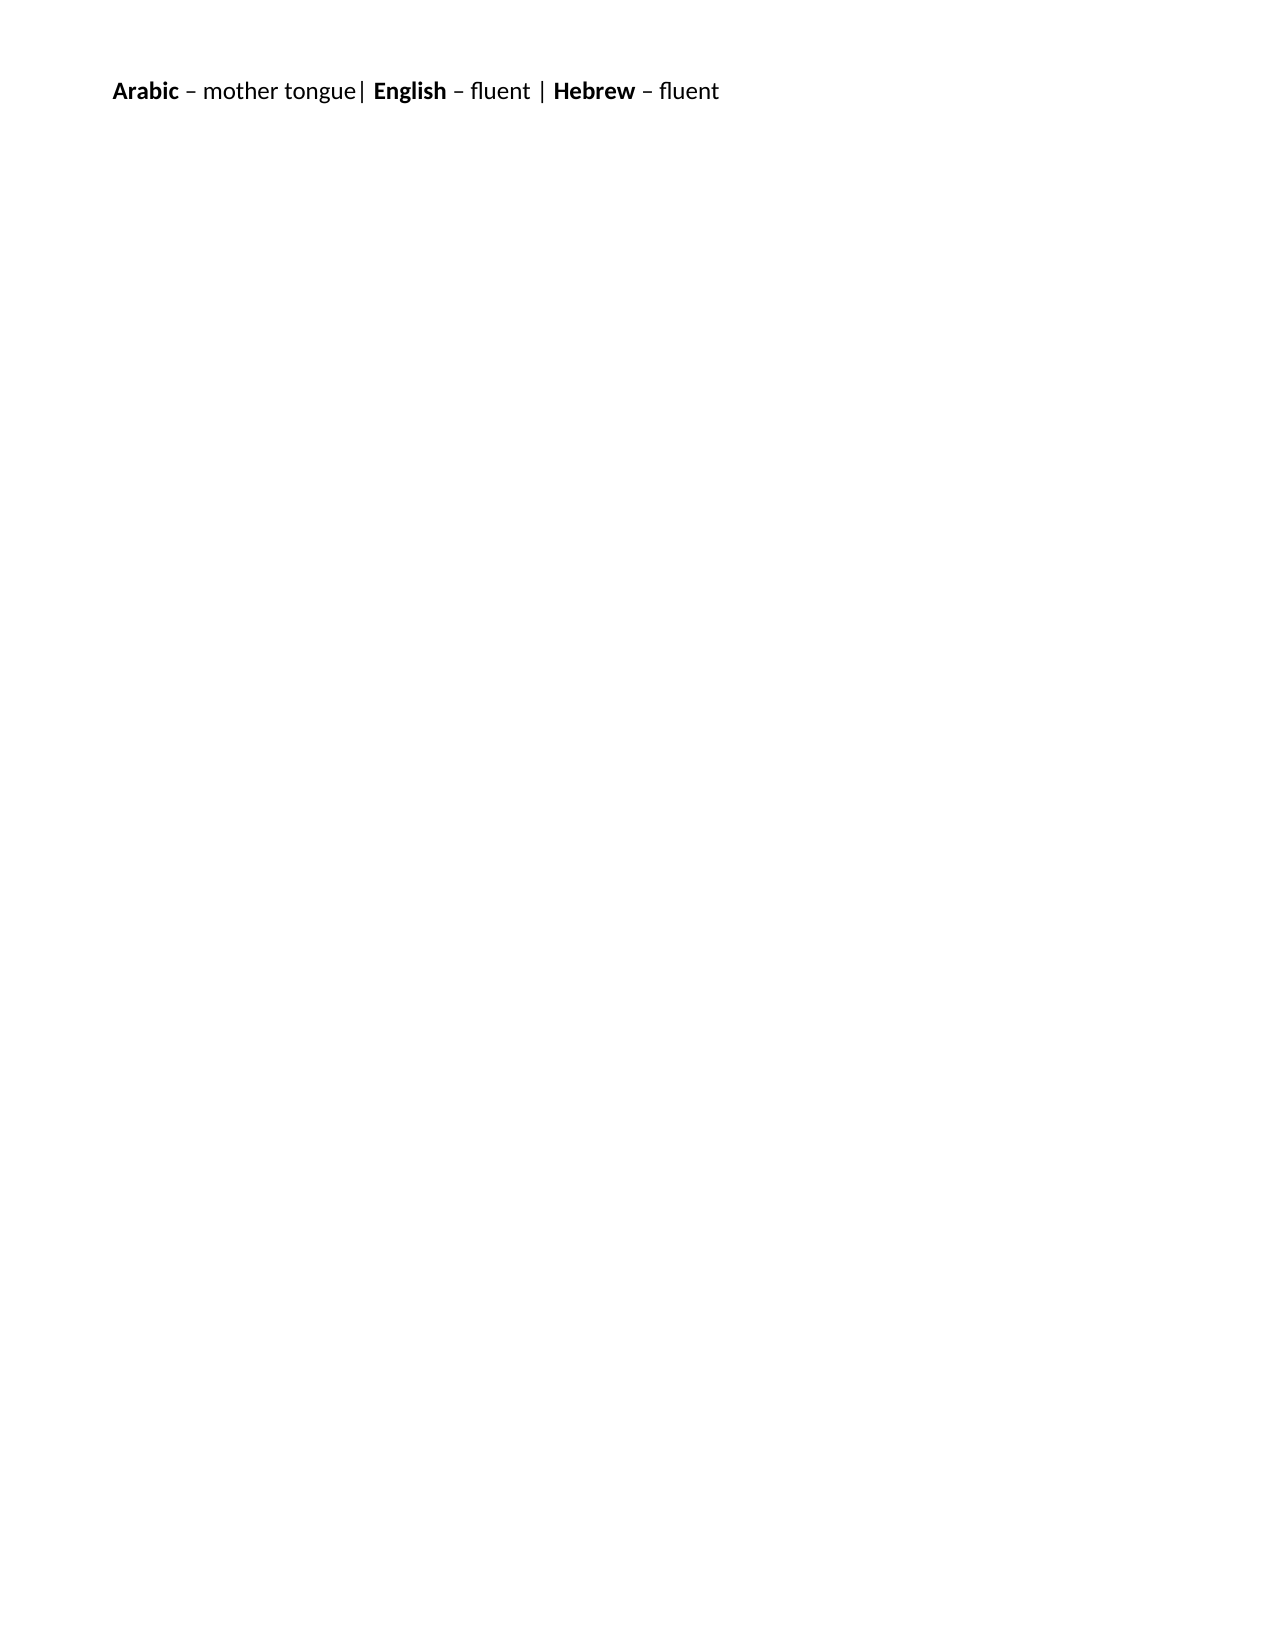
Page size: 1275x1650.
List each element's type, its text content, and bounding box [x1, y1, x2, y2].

text Arabic – mother tongue| English – fluent | Hebrew – fluent [112, 75, 1162, 106]
